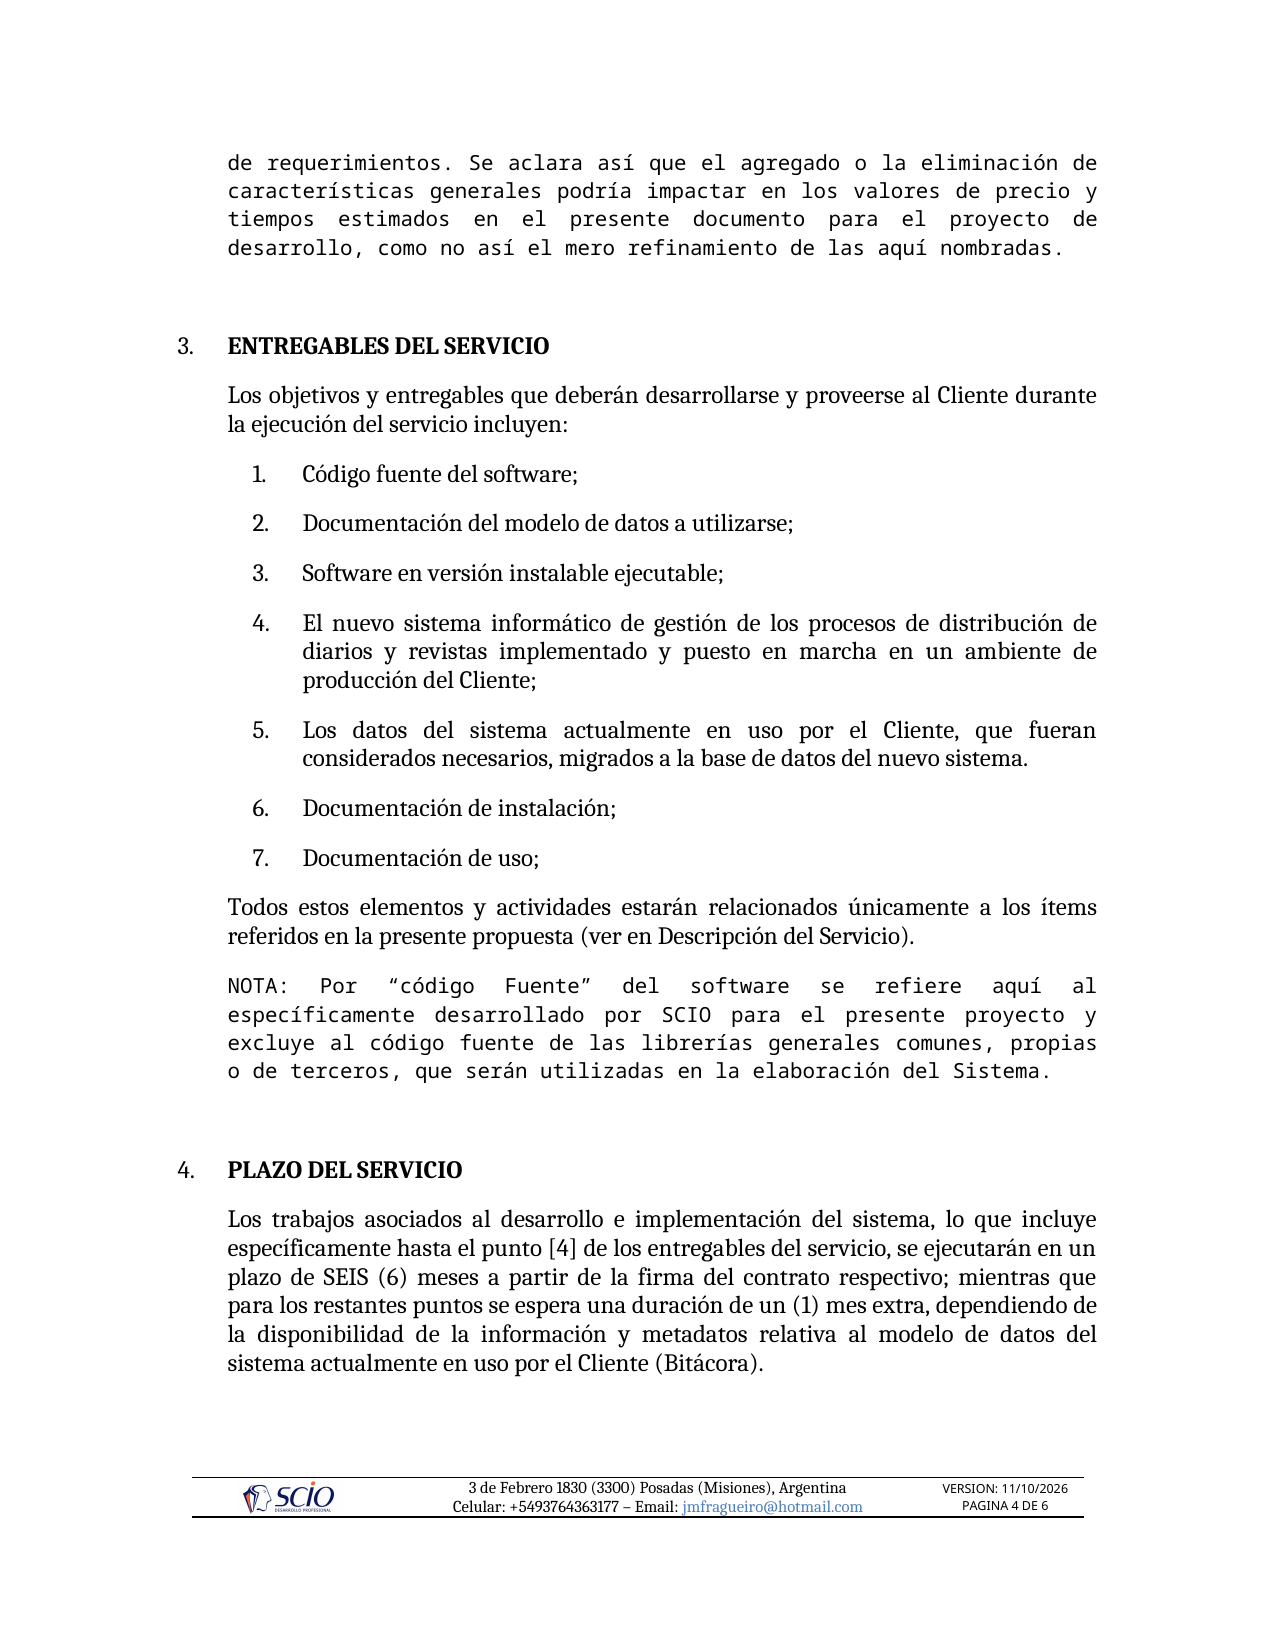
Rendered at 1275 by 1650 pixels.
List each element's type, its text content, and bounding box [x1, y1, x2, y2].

list El nuevo sistema informático de gestión de los procesos de distribución de diarios y revistas implementado y puesto en marcha en un ambiente de producción del Cliente; [252, 608, 1098, 695]
list Código fuente del software; [252, 460, 1098, 488]
list Documentación de uso; [252, 843, 1098, 872]
list Los objetivos y entregables que deberán desarrollarse y proveerse al Cliente durante la ejecución del servicio incluyen: [177, 381, 1098, 439]
list Todos estos elementos y actividades estarán relacionados únicamente a los ítems referidos en la presente propuesta (ver en Descripción del Servicio). [177, 893, 1098, 951]
list Software en versión instalable ejecutable; [252, 559, 1098, 588]
list ENTREGABLES DEL SERVICIO [177, 332, 1098, 361]
picture [237, 1481, 344, 1514]
list PLAZO DEL SERVICIO [177, 1156, 1098, 1184]
list Documentación de instalación; [252, 794, 1098, 823]
list NOTA: Por “código Fuente” del software se refiere aquí al específicamente desarrollado por SCIO para el presente proyecto y excluye al código fuente de las librerías generales comunes, propias o de terceros, que serán utilizadas en la elaboración del Sistema. [177, 971, 1098, 1085]
list Los trabajos asociados al desarrollo e implementación del sistema, lo que incluye específicamente hasta el punto [4] de los entregables del servicio, se ejecutarán en un plazo de SEIS (6) meses a partir de la firma del contrato respectivo; mientras que para los restantes puntos se espera una duración de un (1) mes extra, dependiendo de la disponibilidad de la información y metadatos relativa al modelo de datos del sistema actualmente en uso por el Cliente (Bitácora). [177, 1205, 1098, 1378]
list Los datos del sistema actualmente en uso por el Cliente, que fueran considerados necesarios, migrados a la base de datos del nuevo sistema. [252, 716, 1098, 773]
list Documentación del modelo de datos a utilizarse; [252, 509, 1098, 538]
